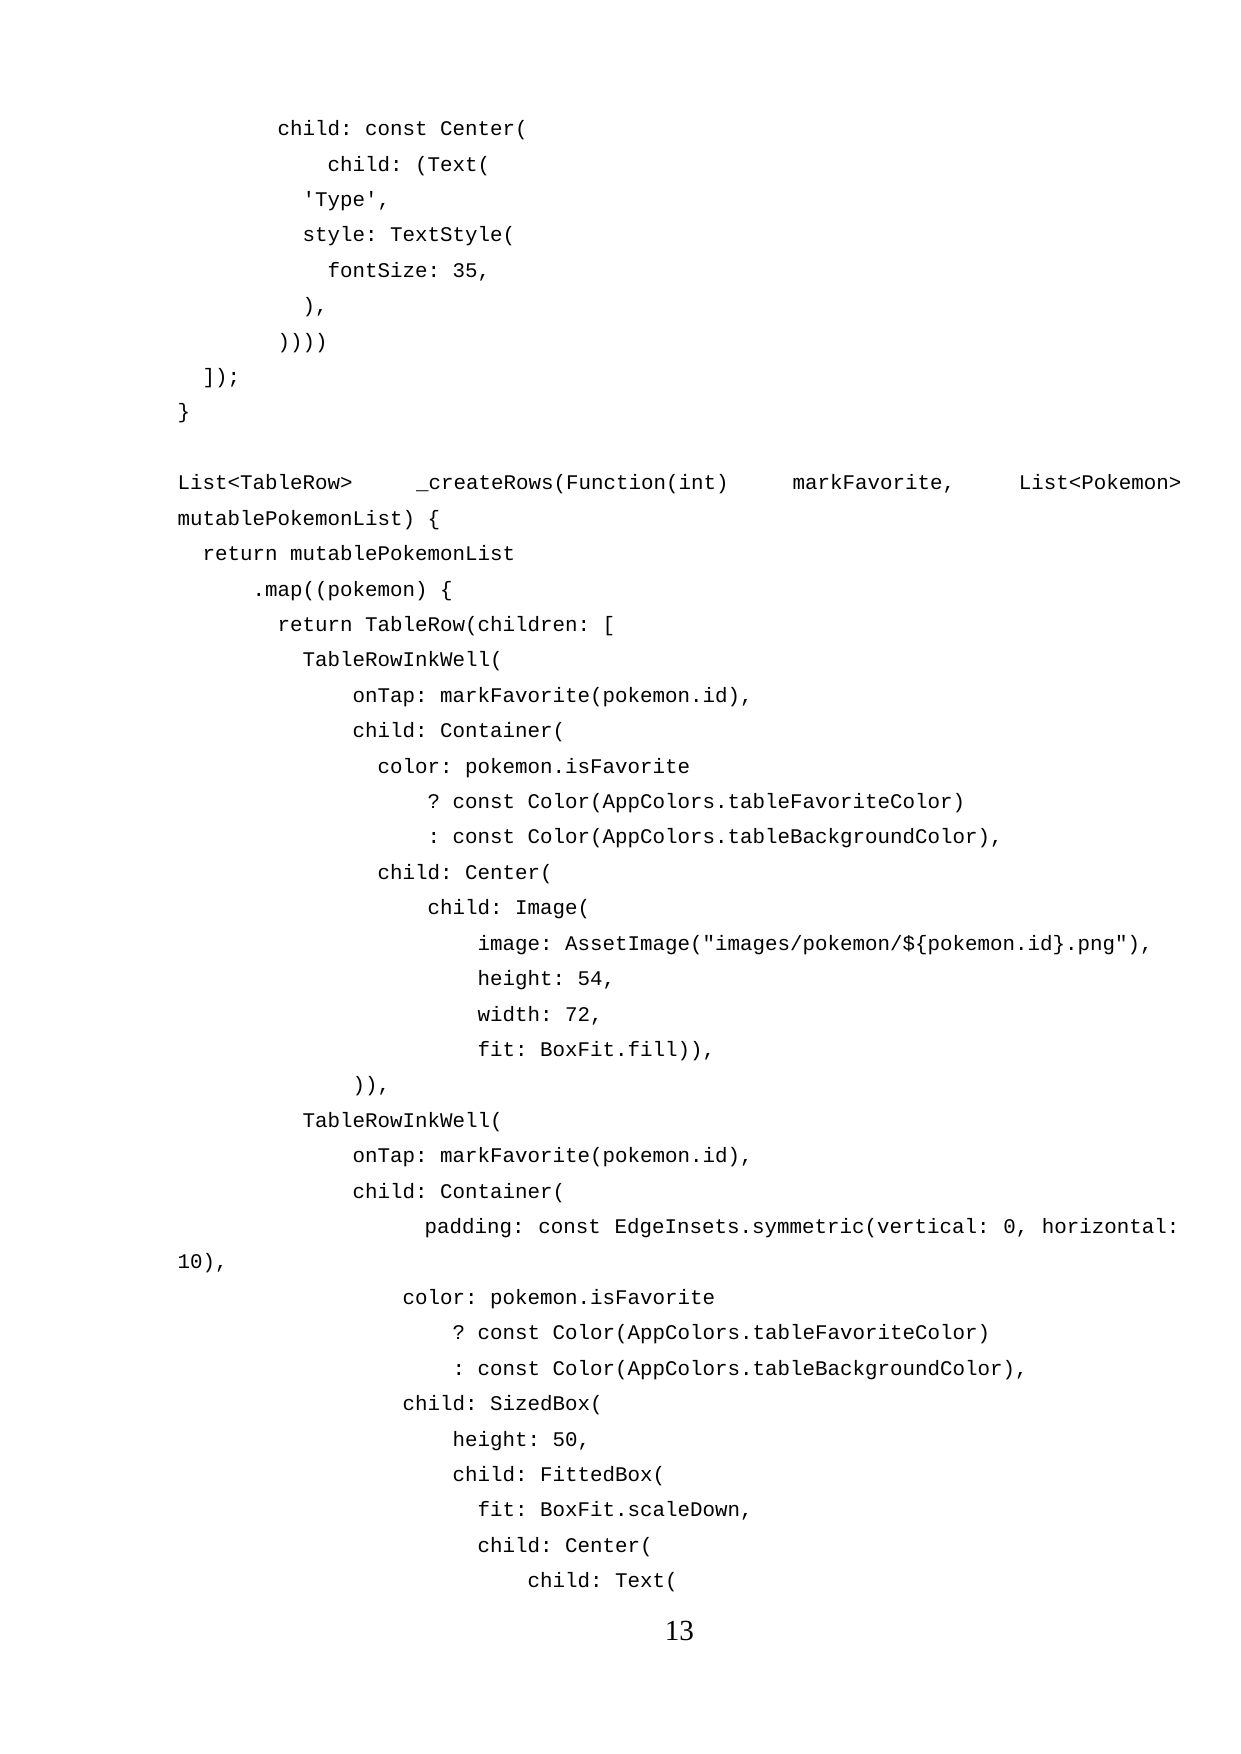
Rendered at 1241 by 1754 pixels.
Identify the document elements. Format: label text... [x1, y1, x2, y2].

text image: AssetImage("images/pokemon/${pokemon.id}.png"), [177, 933, 1181, 956]
text fontSize: 35, [177, 260, 1181, 283]
text ? const Color(AppColors.tableFavoriteColor) [177, 1322, 1181, 1346]
text List<TableRow> _createRows(Function(int) markFavorite, List<Pokemon> mutablePokemonList) { [177, 472, 1181, 531]
text child: FittedBox( [177, 1464, 1181, 1488]
text padding: const EdgeInsets.symmetric(vertical: 0, horizontal: 10), [177, 1216, 1181, 1275]
text return TableRow(children: [ [177, 614, 1181, 638]
text child: Image( [177, 897, 1181, 921]
text )), [177, 1074, 1181, 1098]
text .map((pokemon) { [177, 578, 1181, 602]
text child: Text( [177, 1570, 1181, 1594]
text child: (Text( [177, 153, 1181, 177]
text TableRowInkWell( [177, 649, 1181, 673]
text color: pokemon.isFavorite [177, 1287, 1181, 1311]
text child: Container( [177, 720, 1181, 744]
text child: SizedBox( [177, 1393, 1181, 1417]
text TableRowInkWell( [177, 1110, 1181, 1133]
text } [177, 401, 1181, 425]
text ), [177, 295, 1181, 319]
text child: Center( [177, 862, 1181, 886]
text onTap: markFavorite(pokemon.id), [177, 685, 1181, 708]
text child: Container( [177, 1181, 1181, 1204]
text : const Color(AppColors.tableBackgroundColor), [177, 826, 1181, 850]
text child: Center( [177, 1535, 1181, 1558]
text 'Type', [177, 189, 1181, 213]
text return mutablePokemonList [177, 543, 1181, 567]
text height: 54, [177, 968, 1181, 992]
text ? const Color(AppColors.tableFavoriteColor) [177, 791, 1181, 815]
text )))) [177, 331, 1181, 354]
text color: pokemon.isFavorite [177, 756, 1181, 779]
text ]); [177, 366, 1181, 390]
text height: 50, [177, 1428, 1181, 1452]
text fit: BoxFit.fill)), [177, 1039, 1181, 1063]
text child: const Center( [177, 118, 1181, 142]
text onTap: markFavorite(pokemon.id), [177, 1145, 1181, 1169]
text fit: BoxFit.scaleDown, [177, 1499, 1181, 1523]
text style: TextStyle( [177, 224, 1181, 248]
text width: 72, [177, 1003, 1181, 1027]
text : const Color(AppColors.tableBackgroundColor), [177, 1358, 1181, 1381]
